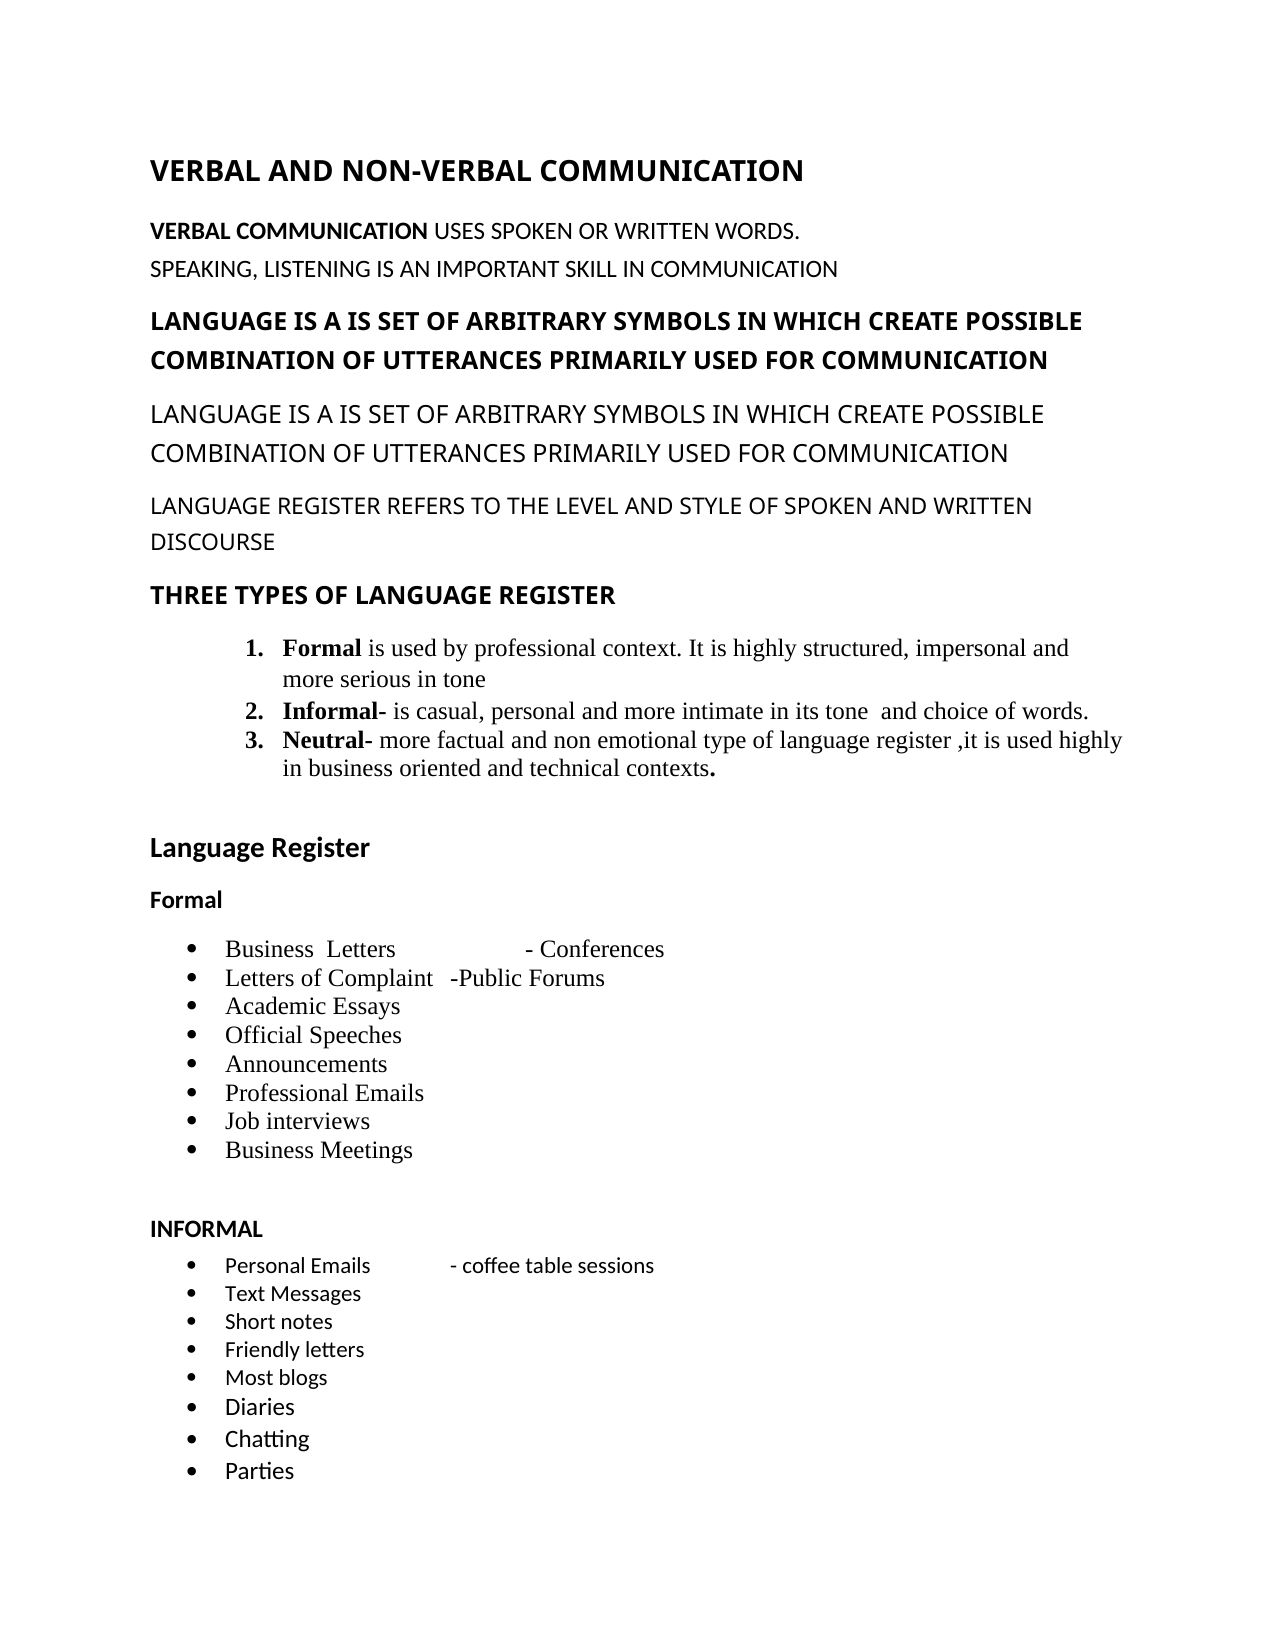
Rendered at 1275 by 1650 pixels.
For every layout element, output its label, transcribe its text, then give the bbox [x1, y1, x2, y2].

list Text Messages [187, 1279, 1125, 1307]
text INFORMAL [150, 1213, 1125, 1245]
list Professional Emails [187, 1078, 1125, 1106]
text Verbal and non-verbal communication [150, 150, 1125, 191]
text Language is a is set of arbitrary symbols in which create possible combination of utterances primarily used for communication [150, 397, 1125, 471]
text Verbal communication uses spoken or written words. [150, 215, 1125, 247]
list Official Speeches [187, 1020, 1125, 1049]
text Language register refers to the level and style of spoken and written discourse [150, 490, 1125, 558]
list Formal is used by professional context. It is highly structured, impersonal and more serious in tone [245, 633, 1125, 694]
list Diaries [187, 1391, 1125, 1423]
list Job interviews [187, 1106, 1125, 1135]
list Business Meetings [187, 1135, 1125, 1164]
text Speaking, Listening is an iMPORTANT skill in communication [150, 253, 1125, 285]
list Informal- is casual, personal and more intimate in its tone and choice of words. [245, 696, 1125, 725]
list Friendly letters [187, 1335, 1125, 1363]
list Most blogs [187, 1363, 1125, 1391]
list Announcements [187, 1049, 1125, 1078]
list Parties [187, 1455, 1125, 1486]
text Three types of language register [150, 578, 1125, 613]
text Formal [150, 884, 1125, 915]
list Personal Emails - coffee table sessions [187, 1251, 1125, 1279]
list Short notes [187, 1307, 1125, 1335]
list Academic Essays [187, 991, 1125, 1020]
list Business Letters - Conferences [187, 934, 1125, 963]
list Chatting [187, 1423, 1125, 1455]
list Letters of Complaint -Public Forums [187, 963, 1125, 991]
text Language Register [150, 829, 1125, 865]
text Language is a is set of arbitrary symbols in which create possible combination of utterances primarily used for communication [150, 304, 1125, 378]
list Neutral- more factual and non emotional type of language register ,it is used highly in business oriented and technical contexts. [245, 725, 1125, 782]
